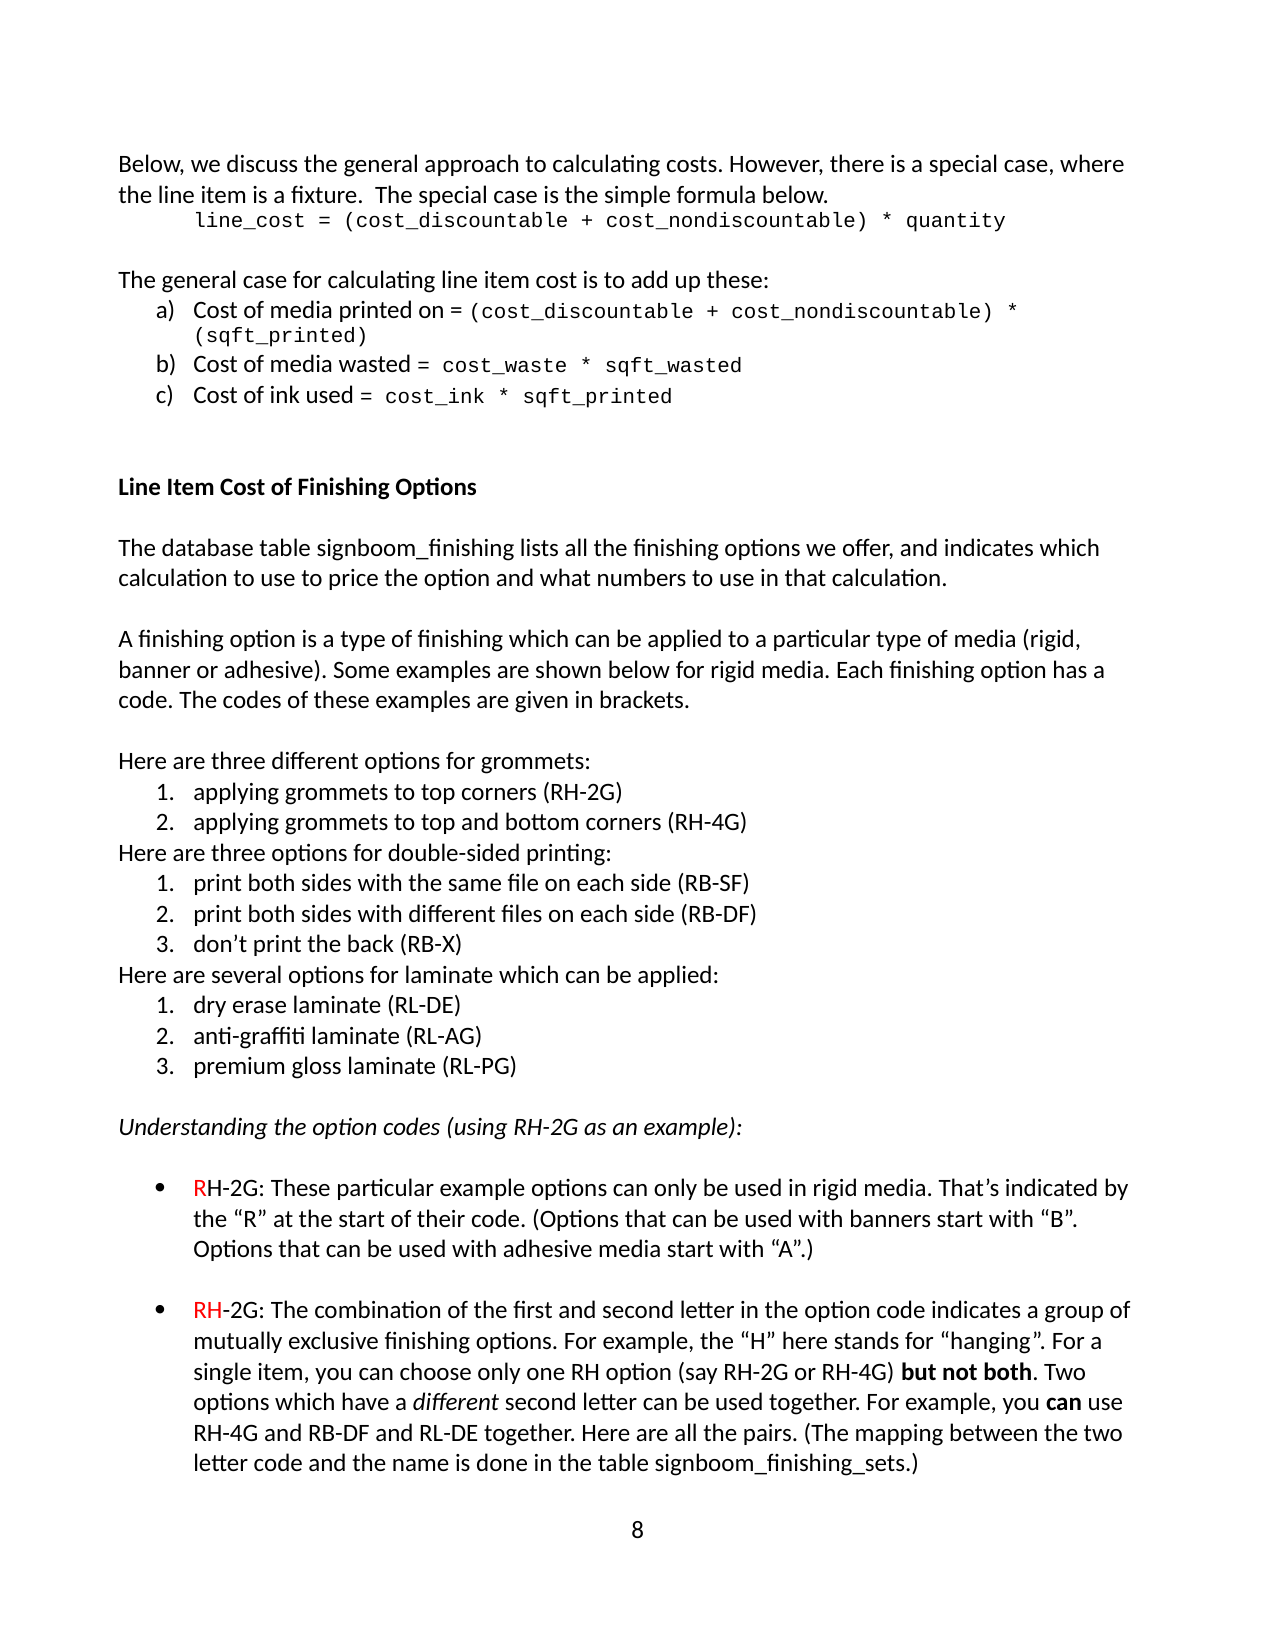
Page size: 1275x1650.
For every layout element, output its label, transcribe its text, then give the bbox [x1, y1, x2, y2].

list RH-2G: The combination of the first and second letter in the option code indicates a group of mutually exclusive finishing options. For example, the “H” here stands for “hanging”. For a single item, you can choose only one RH option (say RH-2G or RH-4G) but not both. Two options which have a different second letter can be used together. For example, you can use RH-4G and RB-DF and RL-DE together. Here are all the pairs. (The mapping between the two letter code and the name is done in the table signboom_finishing_sets.) [156, 1295, 1157, 1478]
text The general case for calculating line item cost is to add up these: [118, 264, 1157, 294]
text A finishing option is a type of finishing which can be applied to a particular type of media (rigid, banner or adhesive). Some examples are shown below for rigid media. Each finishing option has a code. The codes of these examples are given in brackets. [118, 623, 1157, 715]
list premium gloss laminate (RL-PG) [156, 1051, 1157, 1081]
text Here are three options for double-sided printing: [118, 837, 1157, 867]
list dry erase laminate (RL-DE) [156, 989, 1157, 1020]
list print both sides with different files on each side (RB-DF) [156, 898, 1157, 928]
list applying grommets to top and bottom corners (RH-4G) [156, 806, 1157, 837]
text Here are three different options for grommets: [118, 745, 1157, 776]
text Below, we discuss the general approach to calculating costs. However, there is a special case, where the line item is a fixture. The special case is the simple formula below. [118, 149, 1157, 210]
text The database table signboom_finishing lists all the finishing options we offer, and indicates which calculation to use to price the option and what numbers to use in that calculation. [118, 532, 1157, 593]
list Cost of media wasted = cost_waste * sqft_wasted [156, 348, 1157, 379]
list applying grommets to top corners (RH-2G) [156, 776, 1157, 806]
subtitle Line Item Cost of Finishing Options [118, 471, 1157, 501]
list RH-2G: These particular example options can only be used in rigid media. That’s indicated by the “R” at the start of their code. (Options that can be used with banners start with “B”. Options that can be used with adhesive media start with “A”.) [156, 1173, 1157, 1264]
text line_cost = (cost_discountable + cost_nondiscountable) * quantity [118, 210, 1157, 233]
list anti-graffiti laminate (RL-AG) [156, 1020, 1157, 1051]
list print both sides with the same file on each side (RB-SF) [156, 867, 1157, 898]
list Cost of media printed on = (cost_discountable + cost_nondiscountable) * (sqft_printed) [156, 294, 1157, 348]
list don’t print the back (RB-X) [156, 928, 1157, 959]
text Understanding the option codes (using RH-2G as an example): [118, 1112, 1157, 1142]
list Cost of ink used = cost_ink * sqft_printed [156, 379, 1157, 409]
text Here are several options for laminate which can be applied: [118, 959, 1157, 989]
